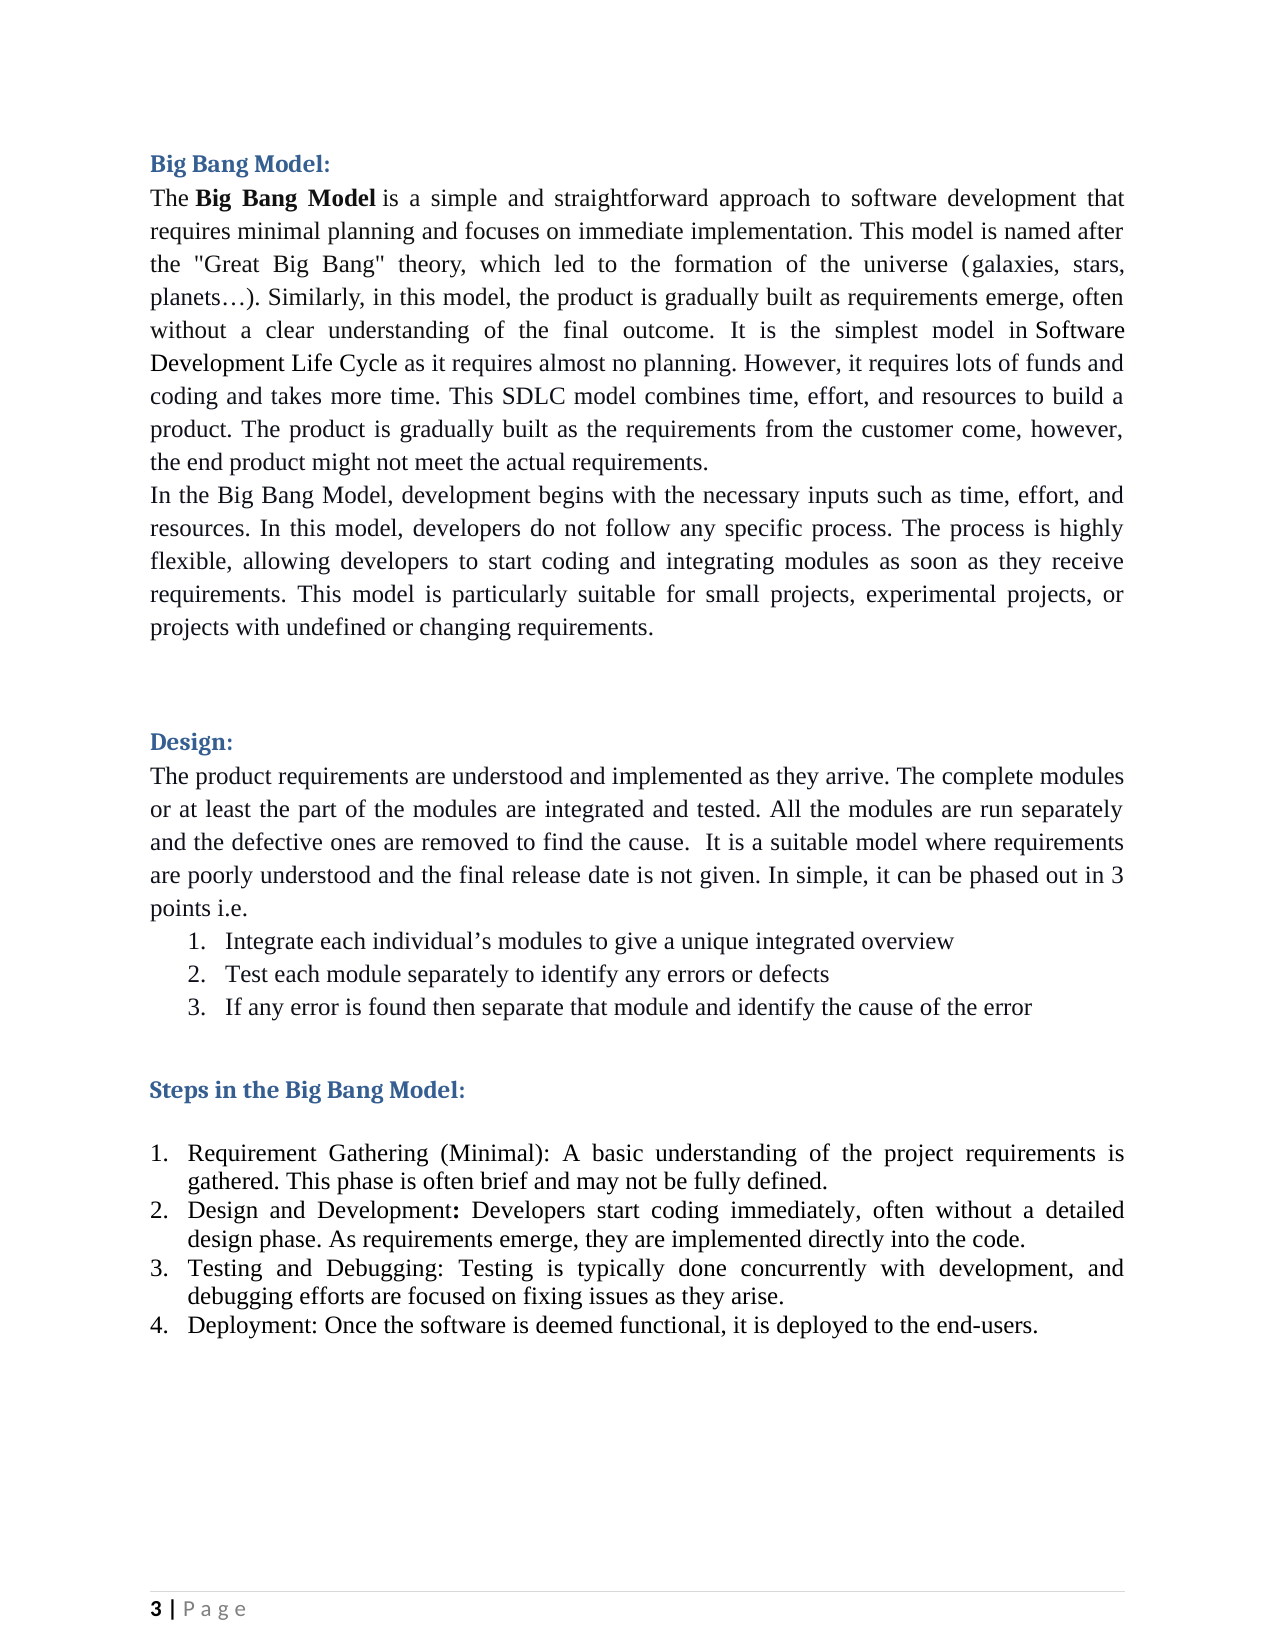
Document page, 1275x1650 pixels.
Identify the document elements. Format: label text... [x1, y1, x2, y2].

list Design and Development: Developers start coding immediately, often without a detailed design phase. As requirements emerge, they are implemented directly into the code. [150, 1195, 1125, 1253]
list Deployment: Once the software is deemed functional, it is deployed to the end-users. [150, 1310, 1125, 1339]
list Test each module separately to identify any errors or defects [187, 959, 1125, 988]
list If any error is found then separate that module and identify the cause of the error [187, 992, 1125, 1021]
list Testing and Debugging: Testing is typically done concurrently with development, and debugging efforts are focused on fixing issues as they arise. [150, 1253, 1125, 1310]
text The Big Bang Model is a simple and straightforward approach to software development that requires minimal planning and focuses on immediate implementation. This model is named after the "Great Big Bang" theory, which led to the formation of the universe (galaxies, stars, planets…). Similarly, in this model, the product is gradually built as requirements emerge, often without a clear understanding of the final outcome. It is the simplest model in Software Development Life Cycle as it requires almost no planning. However, it requires lots of funds and coding and takes more time. This SDLC model combines time, effort, and resources to build a product. The product is gradually built as the requirements from the customer come, however, the end product might not meet the actual requirements. [150, 245, 1125, 476]
subtitle Steps in the Big Bang Model: [150, 1076, 1125, 1104]
text The product requirements are understood and implemented as they arrive. The complete modules or at least the part of the modules are integrated and tested. All the modules are run separately and the defective ones are removed to find the cause. It is a suitable model where requirements are poorly understood and the final release date is not given. In simple, it can be phased out in 3 points i.e. [150, 761, 1125, 922]
text In the Big Bang Model, development begins with the necessary inputs such as time, effort, and resources. In this model, developers do not follow any specific process. The process is highly flexible, allowing developers to start coding and integrating modules as soon as they receive requirements. This model is particularly suitable for small projects, experimental projects, or projects with undefined or changing requirements. [150, 480, 1125, 641]
subtitle Big Bang Model: [150, 150, 1125, 179]
subtitle Design: [150, 728, 1125, 757]
list Integrate each individual’s modules to give a unique integrated overview [187, 926, 1125, 955]
list Requirement Gathering (Minimal): A basic understanding of the project requirements is gathered. This phase is often brief and may not be fully defined. [150, 1138, 1125, 1195]
